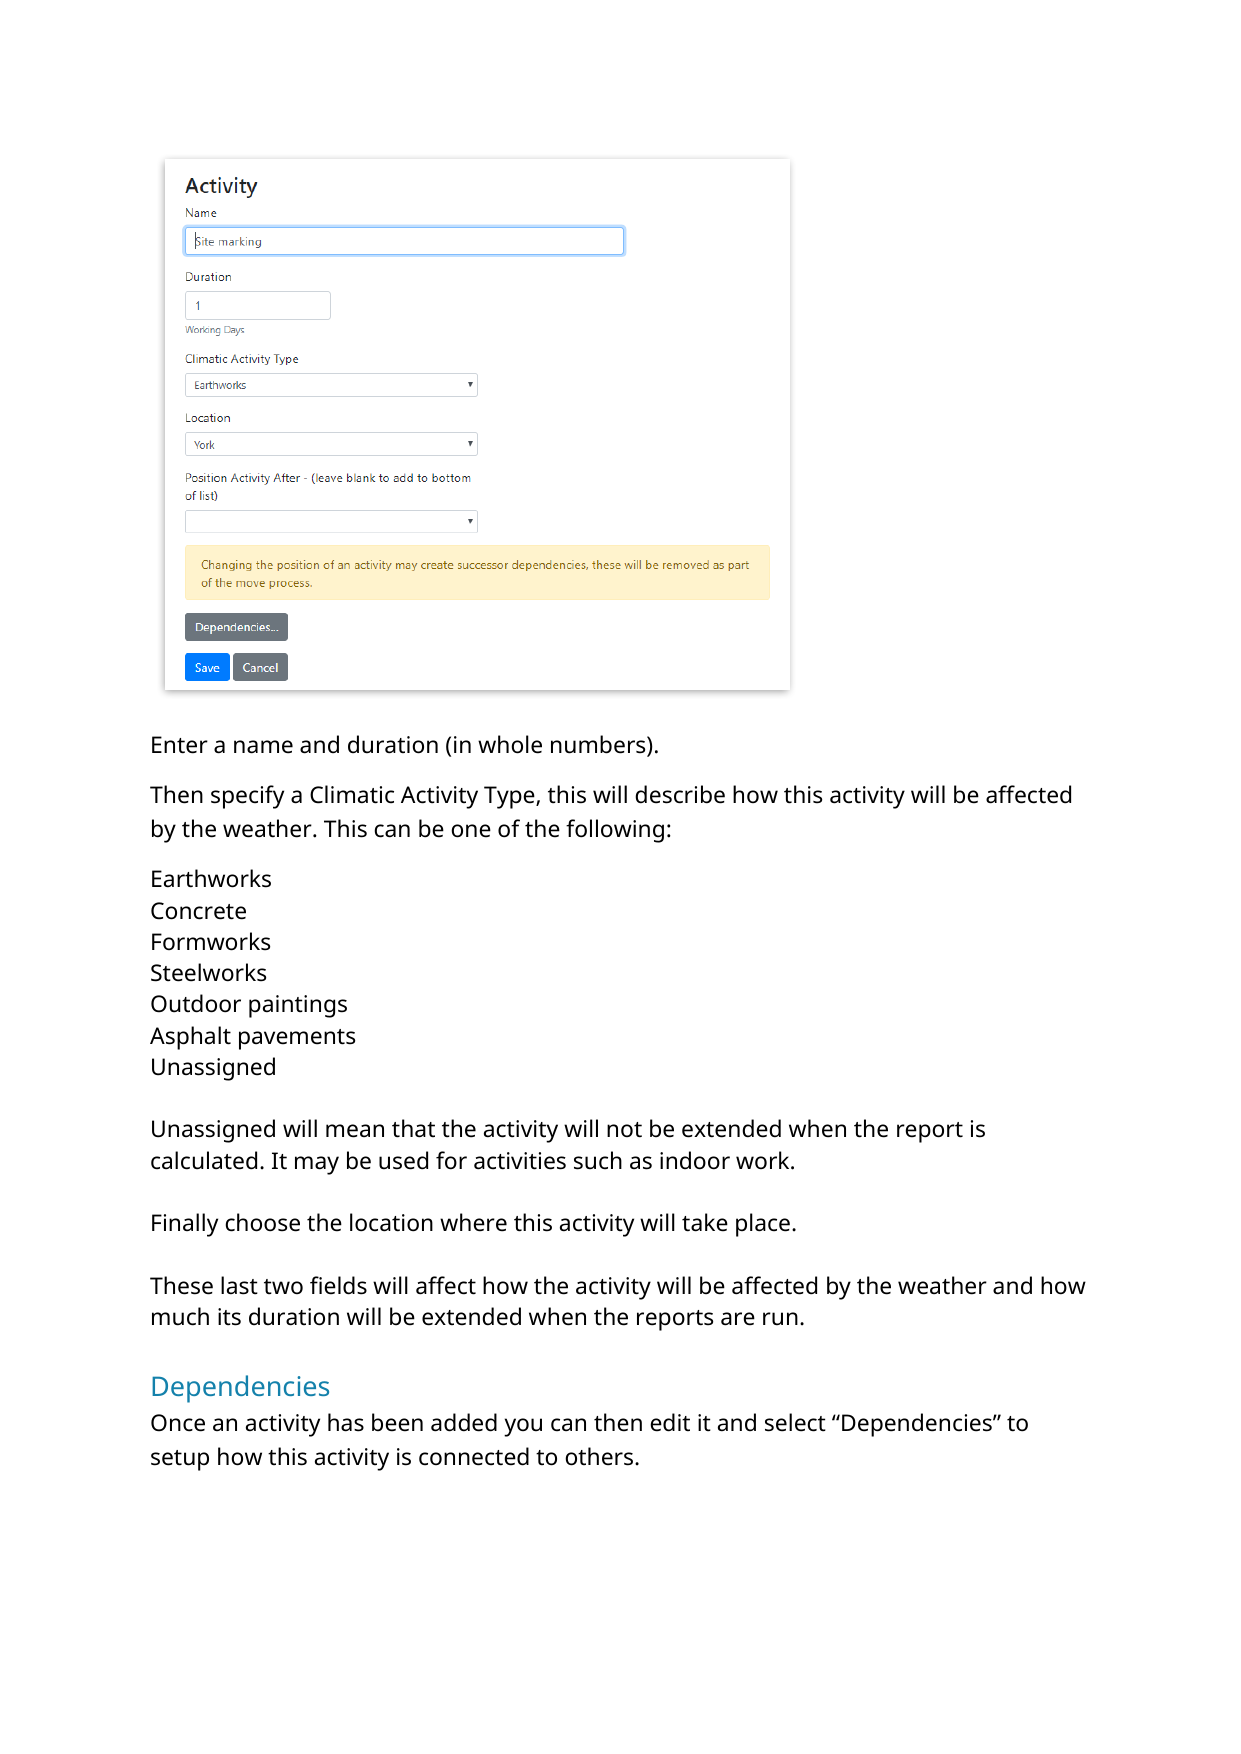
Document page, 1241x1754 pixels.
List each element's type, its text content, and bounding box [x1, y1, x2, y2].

text Earthworks [150, 863, 1090, 894]
subtitle Dependencies [150, 1367, 1090, 1404]
text Concrete [150, 894, 1090, 926]
text Outdoor paintings [150, 988, 1090, 1019]
text Enter a name and duration (in whole numbers). [150, 729, 1090, 760]
text Unassigned will mean that the activity will not be extended when the report is calculated. It may be used for activities such as indoor work. [150, 1113, 1090, 1176]
text Once an activity has been added you can then edit it and select “Dependencies” to setup how this activity is connected to others. [150, 1407, 1090, 1472]
text Then specify a Climatic Activity Type, this will describe how this activity will be affected by the weather. This can be one of the following: [150, 779, 1090, 844]
text Steelworks [150, 957, 1090, 988]
picture [165, 159, 790, 690]
text Asphalt pavements [150, 1019, 1090, 1051]
text Formworks [150, 926, 1090, 957]
text These last two fields will affect how the activity will be affected by the weather and how much its duration will be extended when the reports are run. [150, 1269, 1090, 1332]
text Unassigned [150, 1051, 1090, 1082]
text Finally choose the location where this activity will take place. [150, 1207, 1090, 1238]
